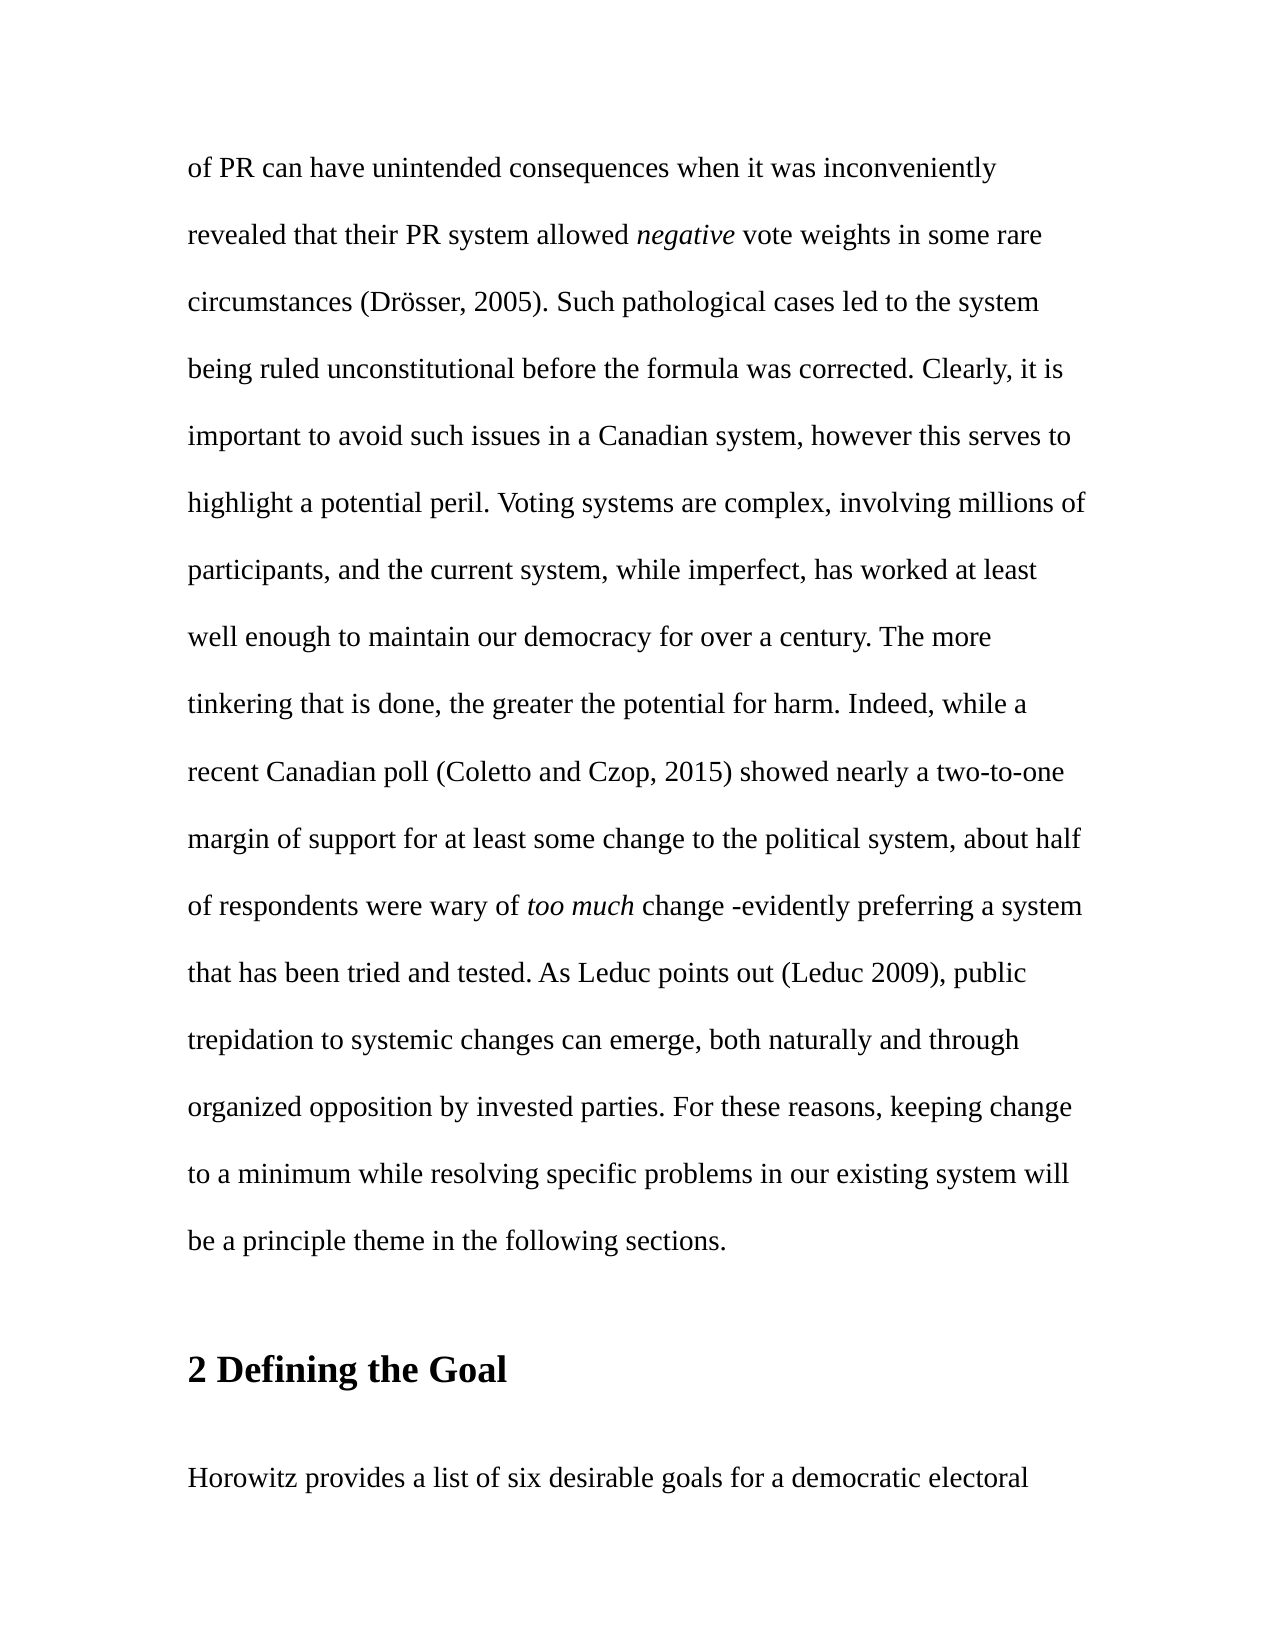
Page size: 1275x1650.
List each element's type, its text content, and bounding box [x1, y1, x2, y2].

text 2 Defining the Goal [187, 1346, 1087, 1391]
